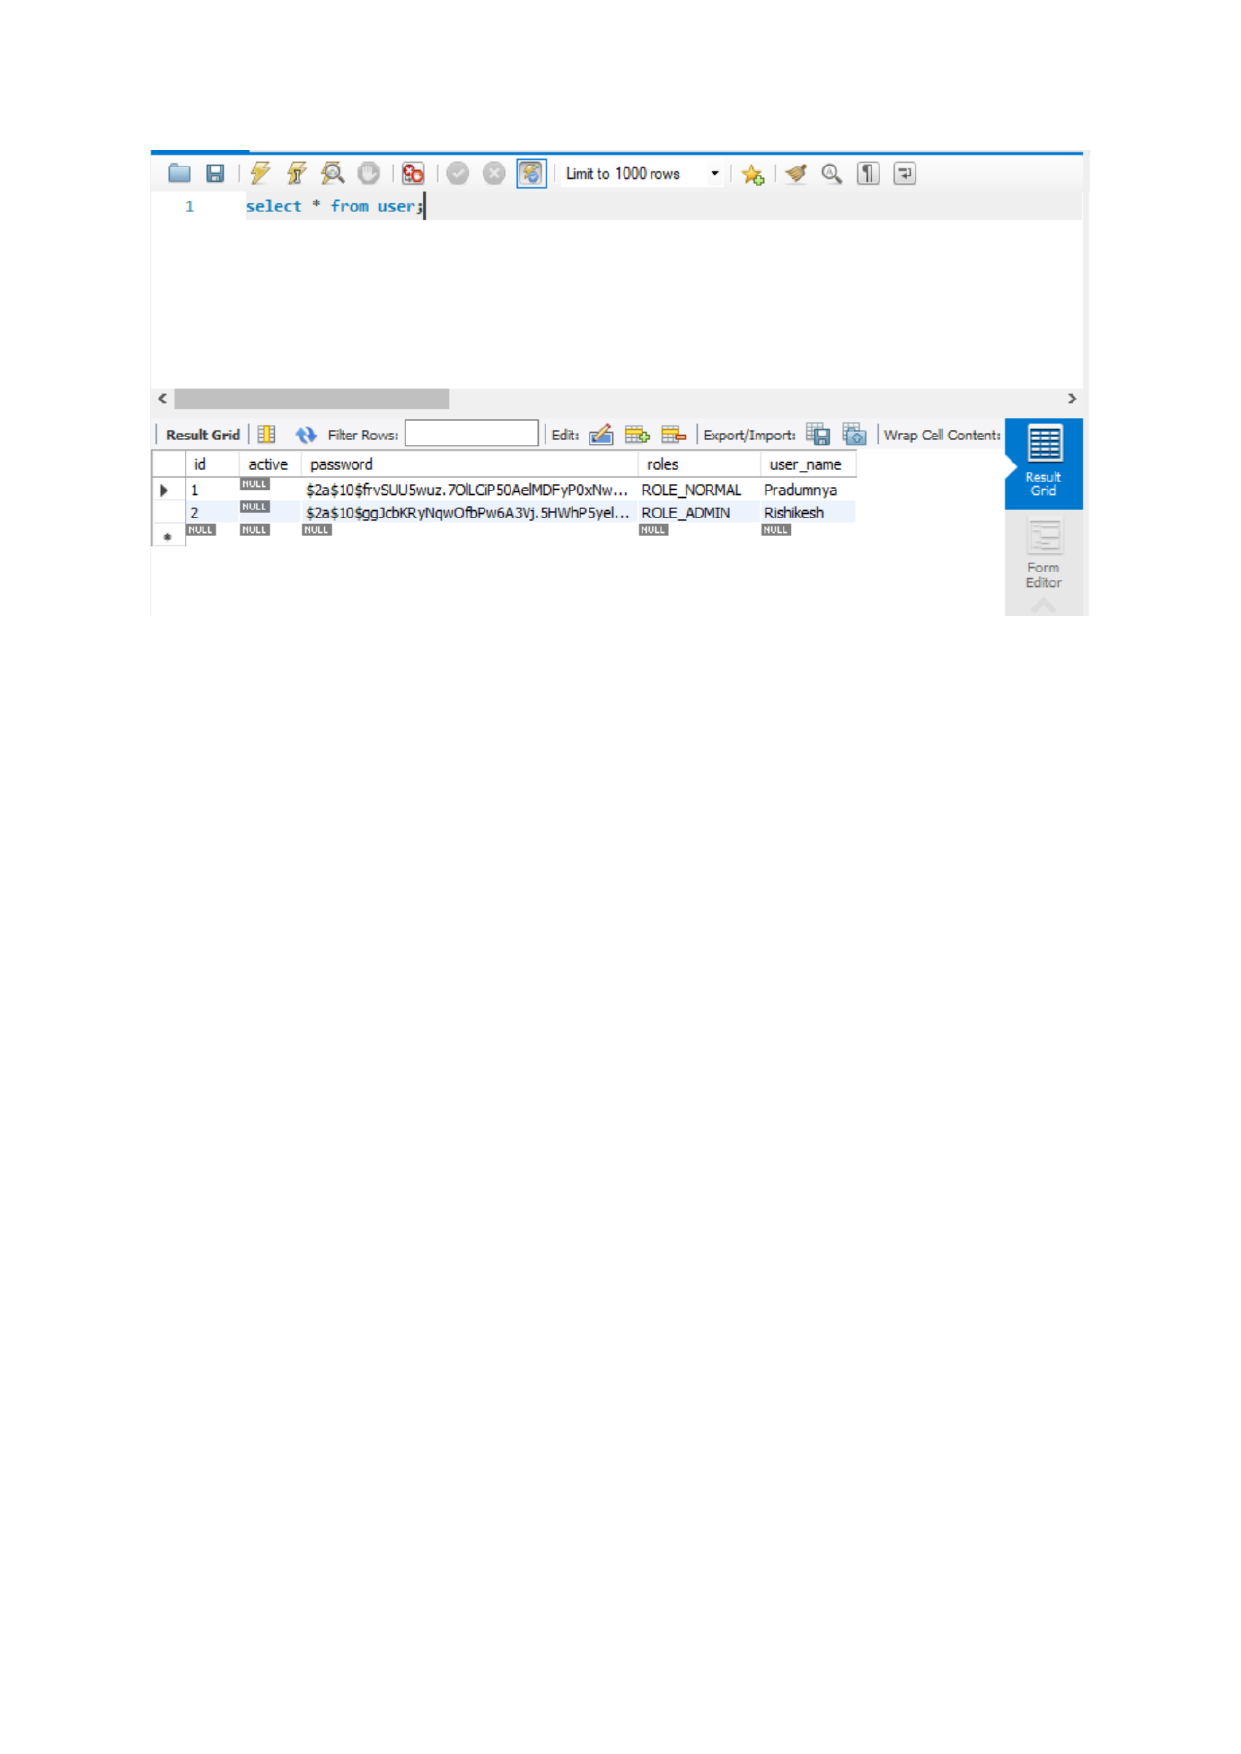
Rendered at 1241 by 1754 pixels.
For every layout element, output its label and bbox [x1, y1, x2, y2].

picture [150, 150, 1091, 616]
